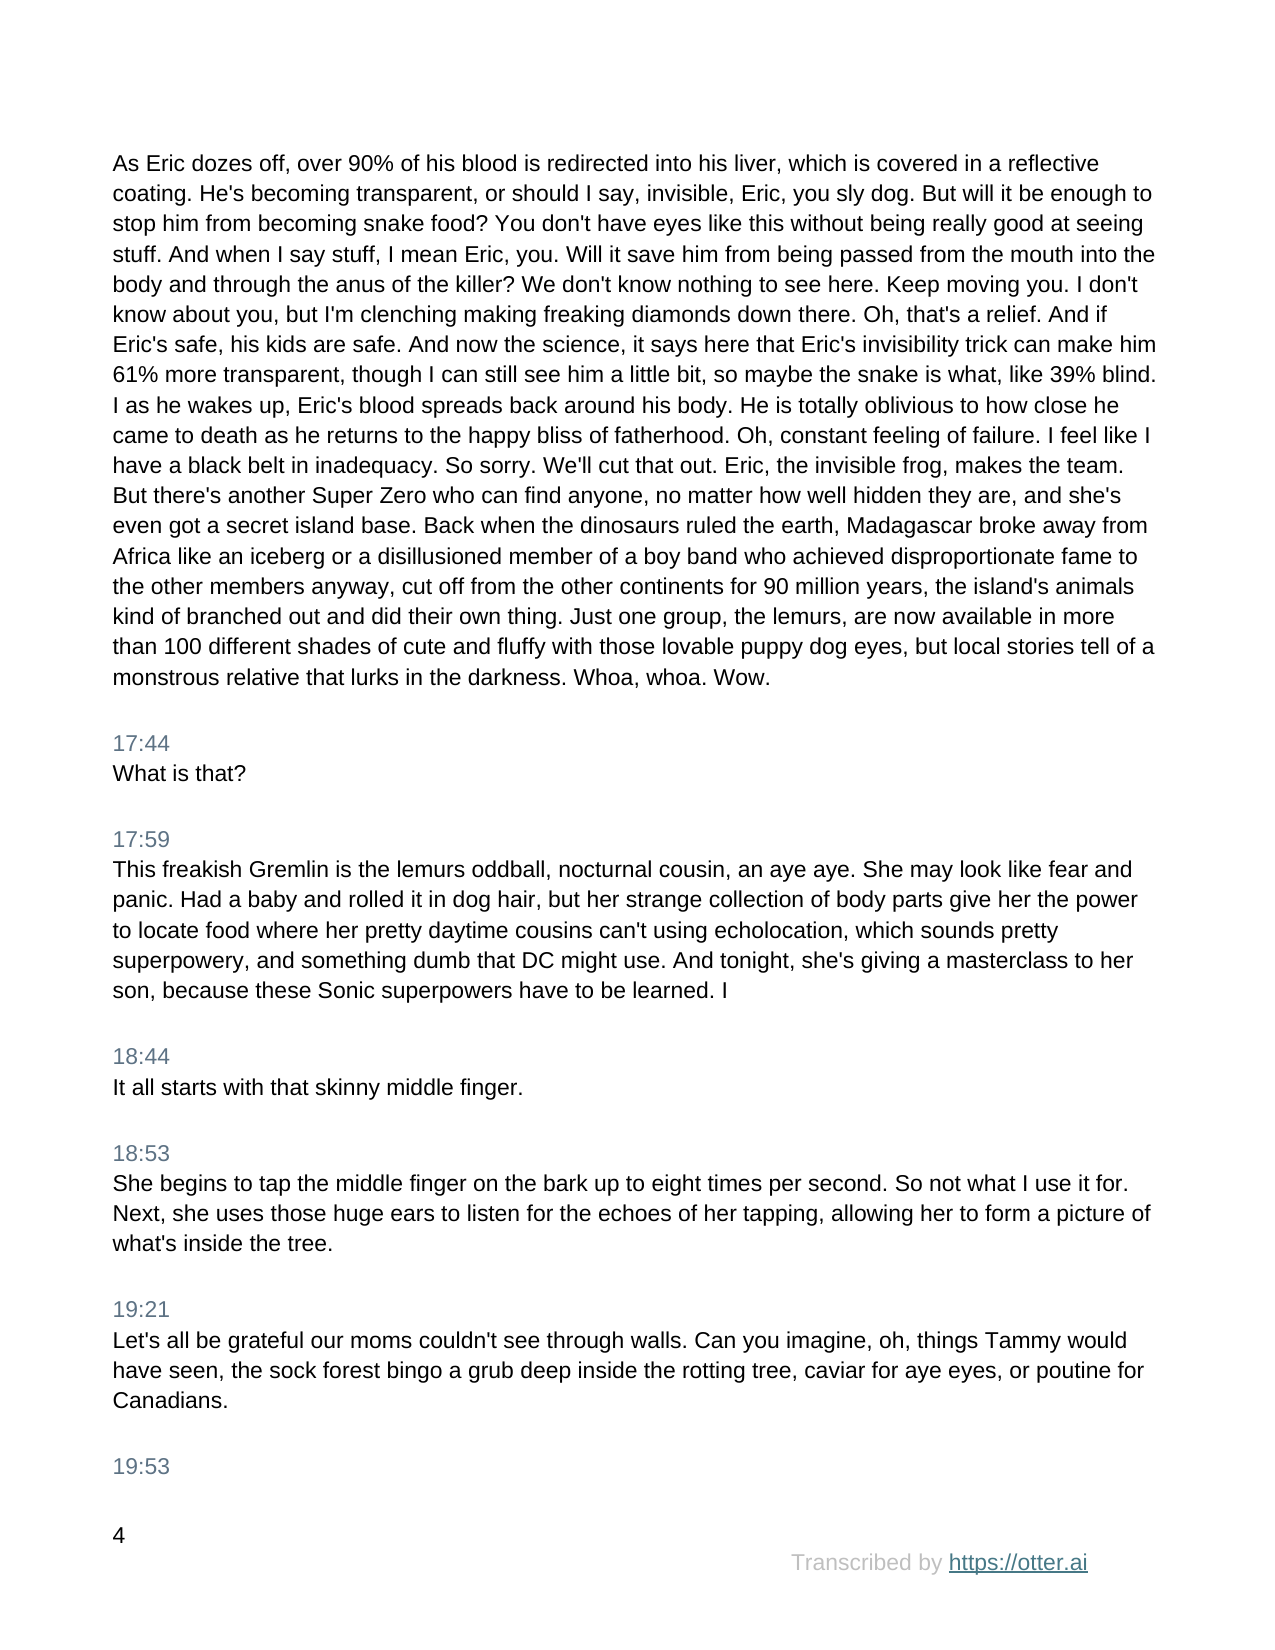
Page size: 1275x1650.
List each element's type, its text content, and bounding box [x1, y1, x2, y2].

text What is that? [112, 760, 1162, 786]
text 19:21 [112, 1296, 1162, 1323]
text 17:44 [112, 730, 1162, 756]
text 18:53 [112, 1139, 1162, 1166]
text This freakish Gremlin is the lemurs oddball, nocturnal cousin, an aye aye. She may look like fear and panic. Had a baby and rolled it in dog hair, but her strange collection of body parts give her the power to locate food where her pretty daytime cousins can't using echolocation, which sounds pretty superpowery, and something dumb that DC might use. And tonight, she's giving a masterclass to her son, because these Sonic superpowers have to be learned. I [112, 856, 1162, 1003]
text As Eric dozes off, over 90% of his blood is redirected into his liver, which is covered in a reflective coating. He's becoming transparent, or should I say, invisible, Eric, you sly dog. But will it be enough to stop him from becoming snake food? You don't have eyes like this without being really good at seeing stuff. And when I say stuff, I mean Eric, you. Will it save him from being passed from the mouth into the body and through the anus of the killer? We don't know nothing to see here. Keep moving you. I don't know about you, but I'm clenching making freaking diamonds down there. Oh, that's a relief. And if Eric's safe, his kids are safe. And now the science, it says here that Eric's invisibility trick can make him 61% more transparent, though I can still see him a little bit, so maybe the snake is what, like 39% blind. I as he wakes up, Eric's blood spreads back around his body. He is totally oblivious to how close he came to death as he returns to the happy bliss of fatherhood. Oh, constant feeling of failure. I feel like I have a black belt in inadequacy. So sorry. We'll cut that out. Eric, the invisible frog, makes the team. But there's another Super Zero who can find anyone, no matter how well hidden they are, and she's even got a secret island base. Back when the dinosaurs ruled the earth, Madagascar broke away from Africa like an iceberg or a disillusioned member of a boy band who achieved disproportionate fame to the other members anyway, cut off from the other continents for 90 million years, the island's animals kind of branched out and did their own thing. Just one group, the lemurs, are now available in more than 100 different shades of cute and fluffy with those lovable puppy dog eyes, but local stories tell of a monstrous relative that lurks in the darkness. Whoa, whoa. Wow. [112, 150, 1162, 690]
text 19:53 [112, 1453, 1162, 1479]
text 17:59 [112, 826, 1162, 852]
text It all starts with that skinny middle finger. [112, 1073, 1162, 1100]
text Let's all be grateful our moms couldn't see through walls. Can you imagine, oh, things Tammy would have seen, the sock forest bingo a grub deep inside the rotting tree, caviar for aye eyes, or poutine for Canadians. [112, 1327, 1162, 1413]
text She begins to tap the middle finger on the bark up to eight times per second. So not what I use it for. Next, she uses those huge ears to listen for the echoes of her tapping, allowing her to form a picture of what's inside the tree. [112, 1170, 1162, 1257]
text 18:44 [112, 1043, 1162, 1069]
